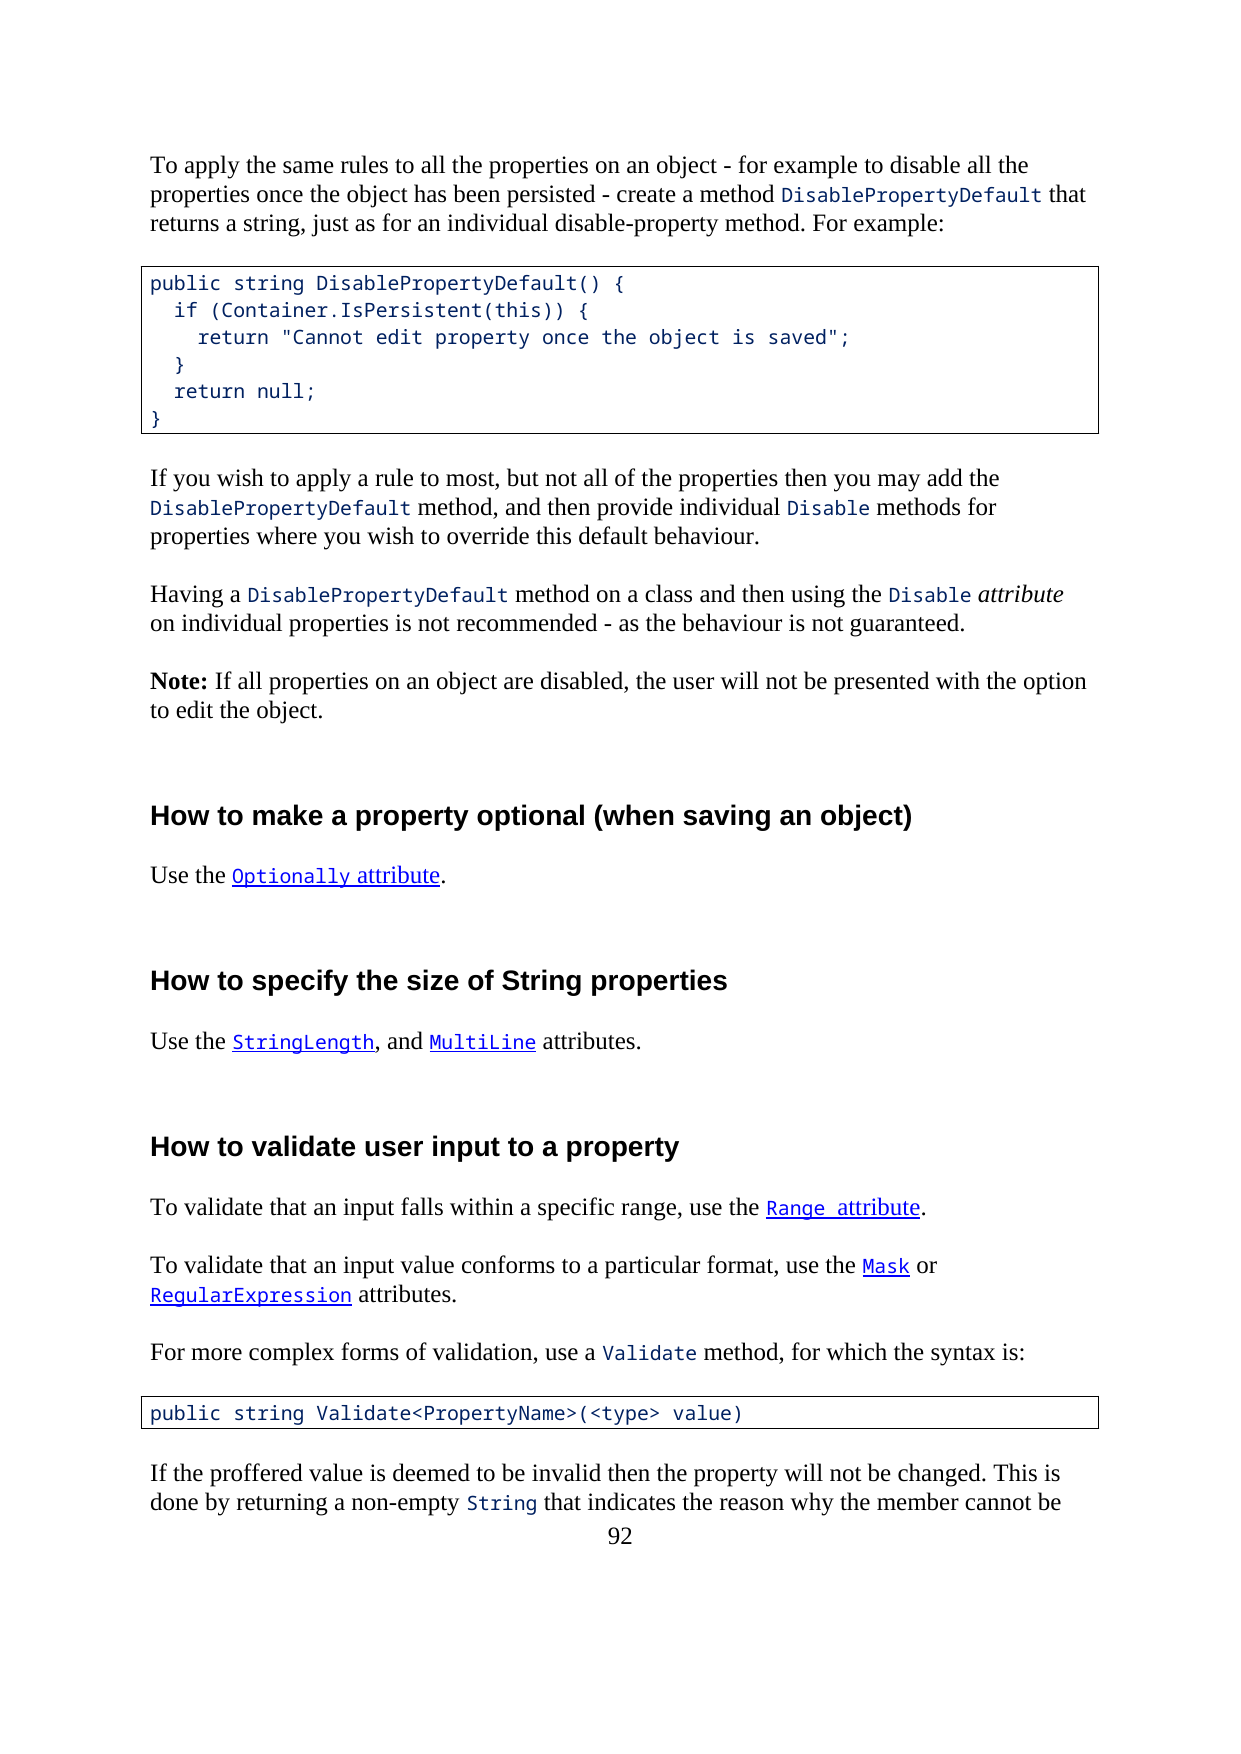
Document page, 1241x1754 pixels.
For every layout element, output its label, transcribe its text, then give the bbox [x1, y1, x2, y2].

text public string DisablePropertyDefault() { [142, 267, 1098, 296]
text public string Validate<PropertyName>(<type> value) [142, 1397, 1098, 1428]
text Use the Optionally attribute. [150, 860, 1090, 889]
text Note: If all properties on an object are disabled, the user will not be presented with the option to edit the object. [150, 666, 1090, 723]
text Use the StringLength, and MultiLine attributes. [150, 1026, 1090, 1055]
text To apply the same rules to all the properties on an object - for example to disable all the properties once the object has been persisted - create a method DisablePropertyDefault that returns a string, just as for an individual disable-property method. For example: [150, 150, 1090, 237]
text If you wish to apply a rule to most, but not all of the properties then you may add the DisablePropertyDefault method, and then provide individual Disable methods for properties where you wish to override this default behaviour. [150, 463, 1090, 550]
text } [150, 350, 1090, 377]
subtitle How to make a property optional (when saving an object) [150, 798, 1090, 831]
subtitle How to specify the size of String properties [150, 964, 1090, 997]
text return null; [150, 377, 1090, 401]
text To validate that an input falls within a specific range, use the Range attribute. [150, 1192, 1090, 1221]
subtitle How to validate user input to a property [150, 1130, 1090, 1162]
text For more complex forms of validation, use a Validate method, for which the syntax is: [150, 1337, 1090, 1367]
text } [142, 401, 1098, 433]
text return "Cannot edit property once the object is saved"; [150, 323, 1090, 350]
text To validate that an input value conforms to a particular format, use the Mask or RegularExpression attributes. [150, 1250, 1090, 1308]
text Having a DisablePropertyDefault method on a class and then using the Disable attribute on individual properties is not recommended - as the behaviour is not guaranteed. [150, 579, 1090, 637]
text if (Container.IsPersistent(this)) { [150, 296, 1090, 323]
